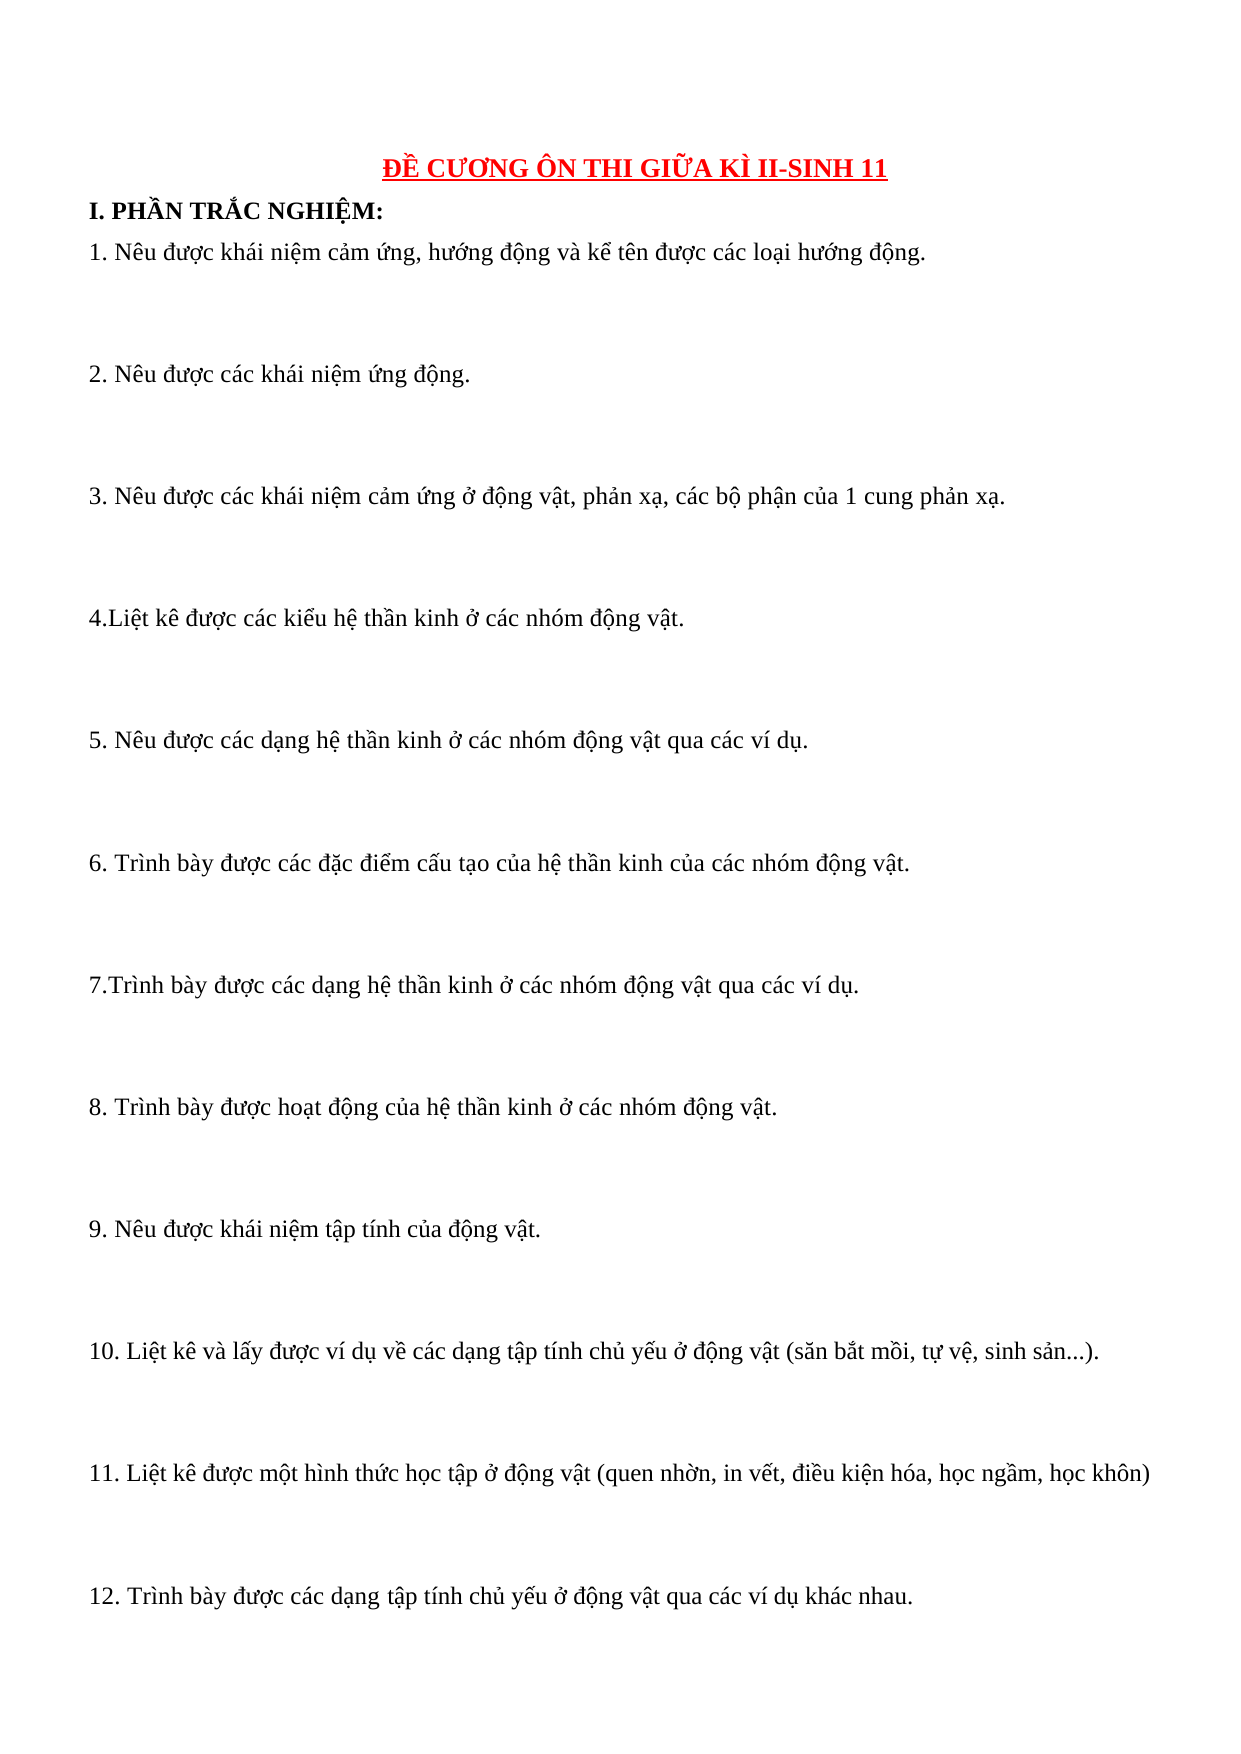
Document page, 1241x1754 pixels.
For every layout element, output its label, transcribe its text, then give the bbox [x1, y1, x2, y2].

text I. PHẦN TRẮC NGHIỆM: [89, 196, 1181, 225]
text 11. Liệt kê được một hình thức học tập ở động vật (quen nhờn, in vết, điều kiện hóa, học ngầm, học khôn) [89, 1458, 1181, 1487]
text 7.Trình bày được các dạng hệ thần kinh ở các nhóm động vật qua các ví dụ. [89, 970, 1181, 998]
text 9. Nêu được khái niệm tập tính của động vật. [89, 1214, 1181, 1243]
text 6. Trình bày được các đặc điểm cấu tạo của hệ thần kinh của các nhóm động vật. [89, 848, 1181, 876]
text 1. Nêu được khái niệm cảm ứng, hướng động và kể tên được các loại hướng động. [89, 237, 1181, 265]
text 4.Liệt kê được các kiểu hệ thần kinh ở các nhóm động vật. [89, 603, 1181, 632]
text 5. Nêu được các dạng hệ thần kinh ở các nhóm động vật qua các ví dụ. [89, 725, 1181, 754]
text 12. Trình bày được các dạng tập tính chủ yếu ở động vật qua các ví dụ khác nhau. [89, 1581, 1181, 1609]
text 2. Nêu được các khái niệm ứng động. [89, 359, 1181, 388]
text 10. Liệt kê và lấy được ví dụ về các dạng tập tính chủ yếu ở động vật (săn bắt mồi, tự vệ, sinh sản...). [89, 1336, 1181, 1365]
text 8. Trình bày được hoạt động của hệ thần kinh ở các nhóm động vật. [89, 1092, 1181, 1121]
text ĐỀ CƯƠNG ÔN THI GIỮA KÌ II-SINH 11 [89, 152, 1181, 183]
text 3. Nêu được các khái niệm cảm ứng ở động vật, phản xạ, các bộ phận của 1 cung phản xạ. [89, 481, 1181, 510]
